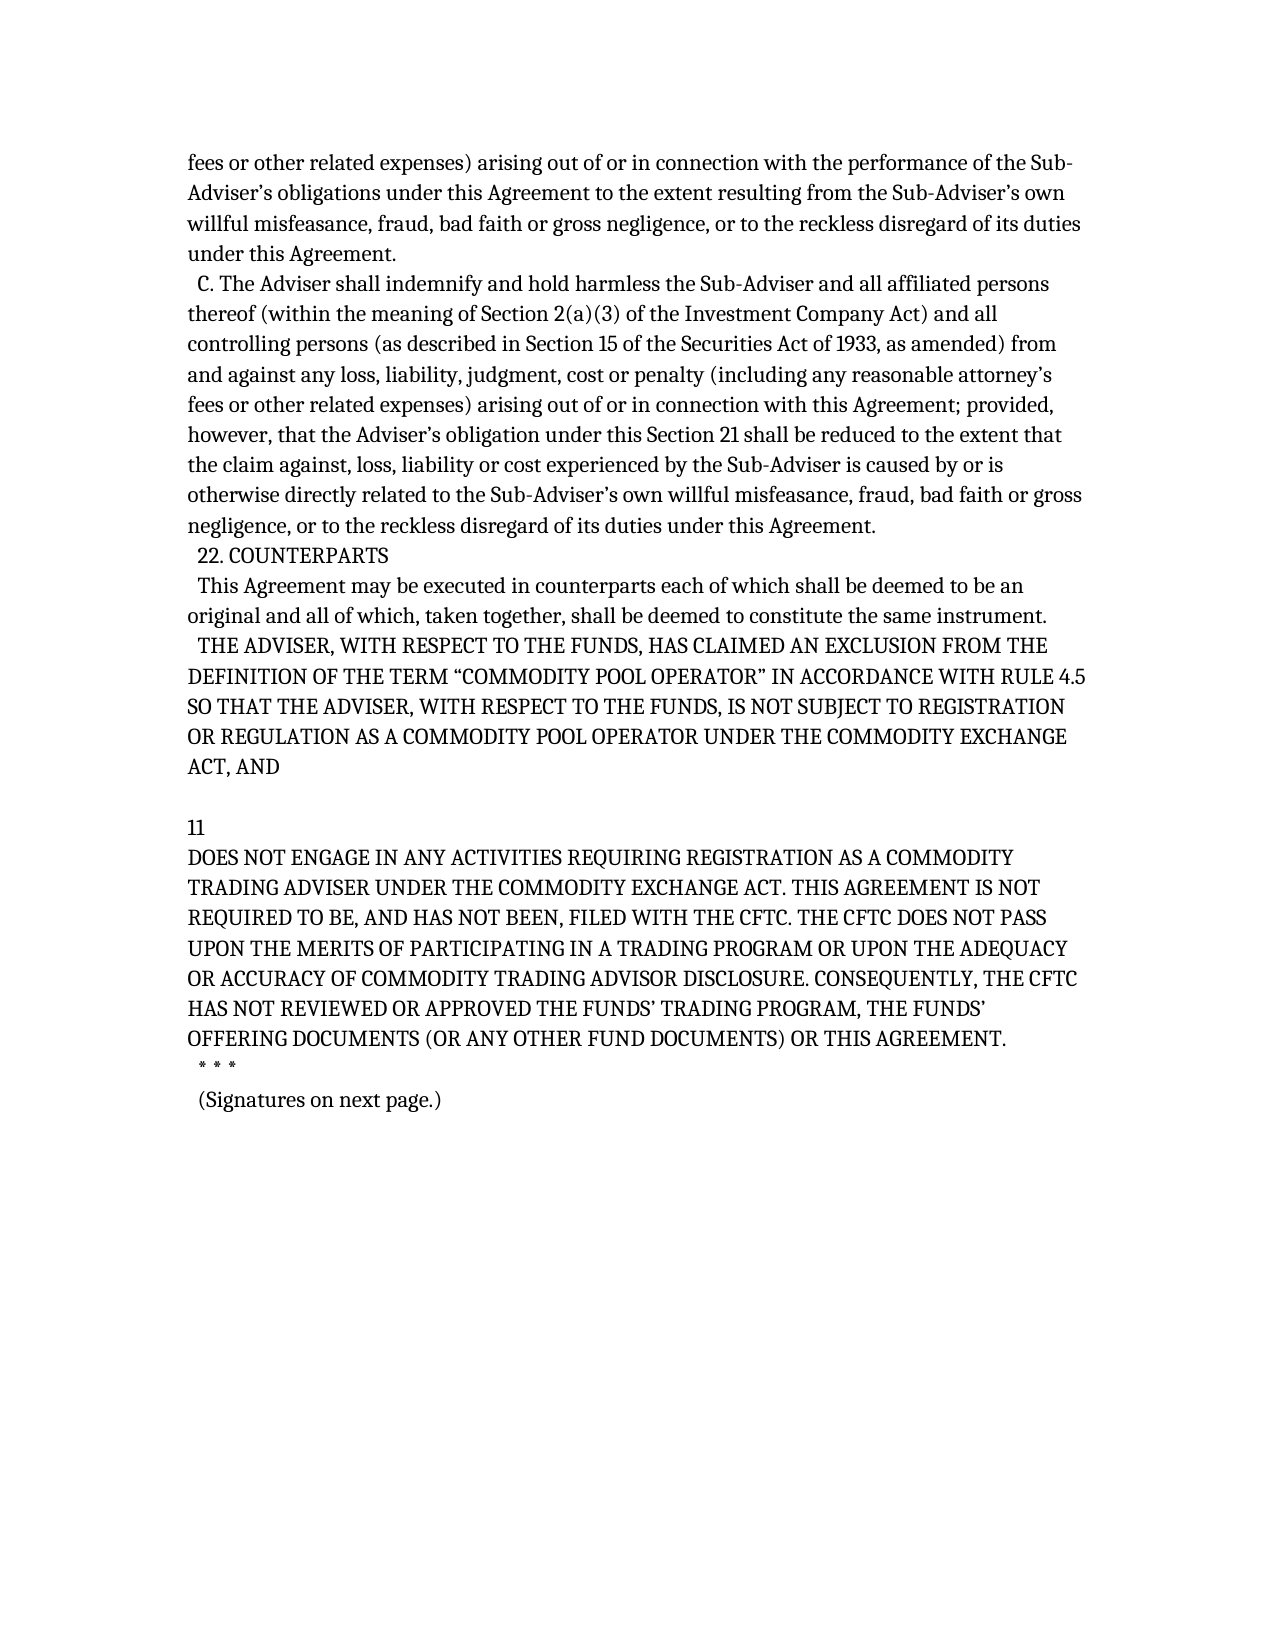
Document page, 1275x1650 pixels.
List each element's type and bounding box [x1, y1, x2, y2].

text [187, 150, 1087, 1475]
